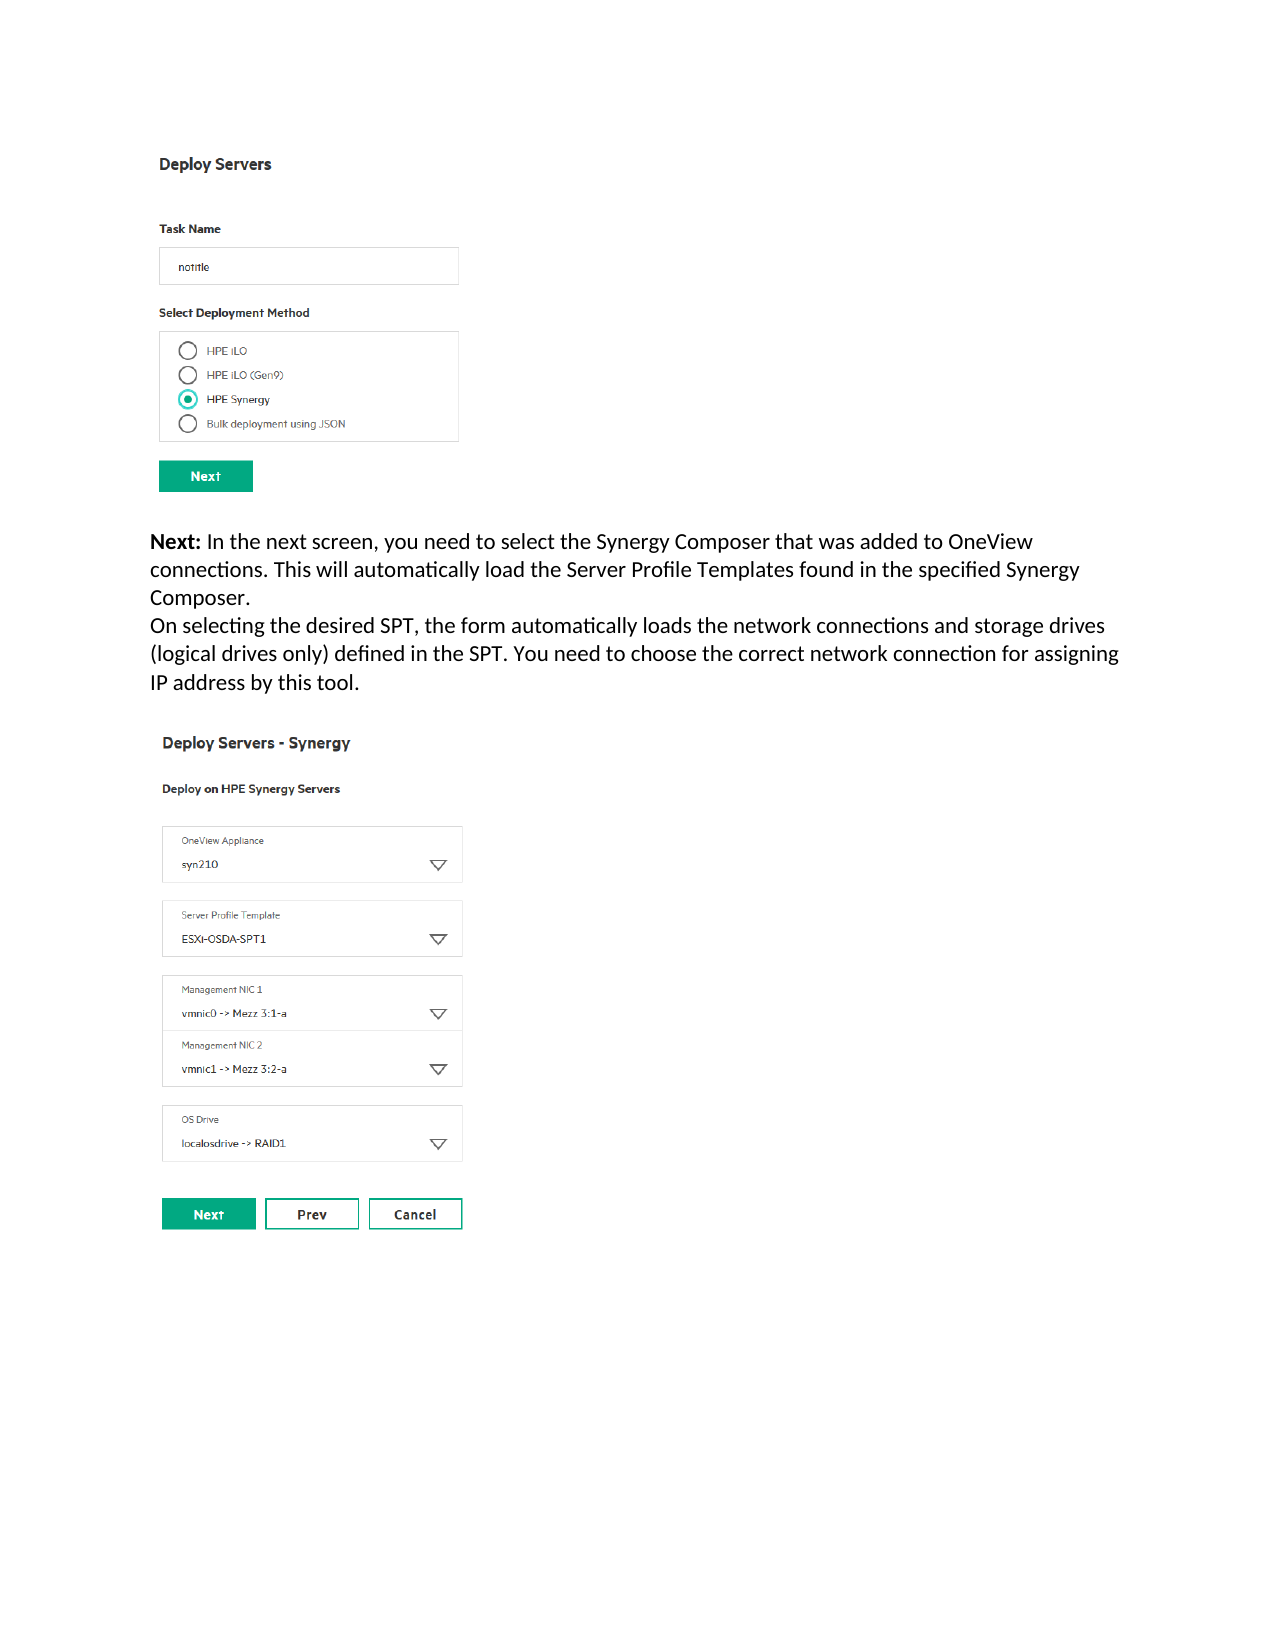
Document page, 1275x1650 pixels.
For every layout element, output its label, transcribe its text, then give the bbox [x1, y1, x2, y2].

picture [150, 723, 477, 1248]
text On selecting the desired SPT, the form automatically loads the network connections and storage drives (logical drives only) defined in the SPT. You need to choose the correct network connection for assigning IP address by this tool. [150, 612, 1125, 696]
text Next: In the next screen, you need to select the Synergy Composer that was added to OneView connections. This will automatically load the Server Profile Templates found in the specified Synergy Composer. [150, 527, 1125, 612]
picture [150, 150, 473, 500]
